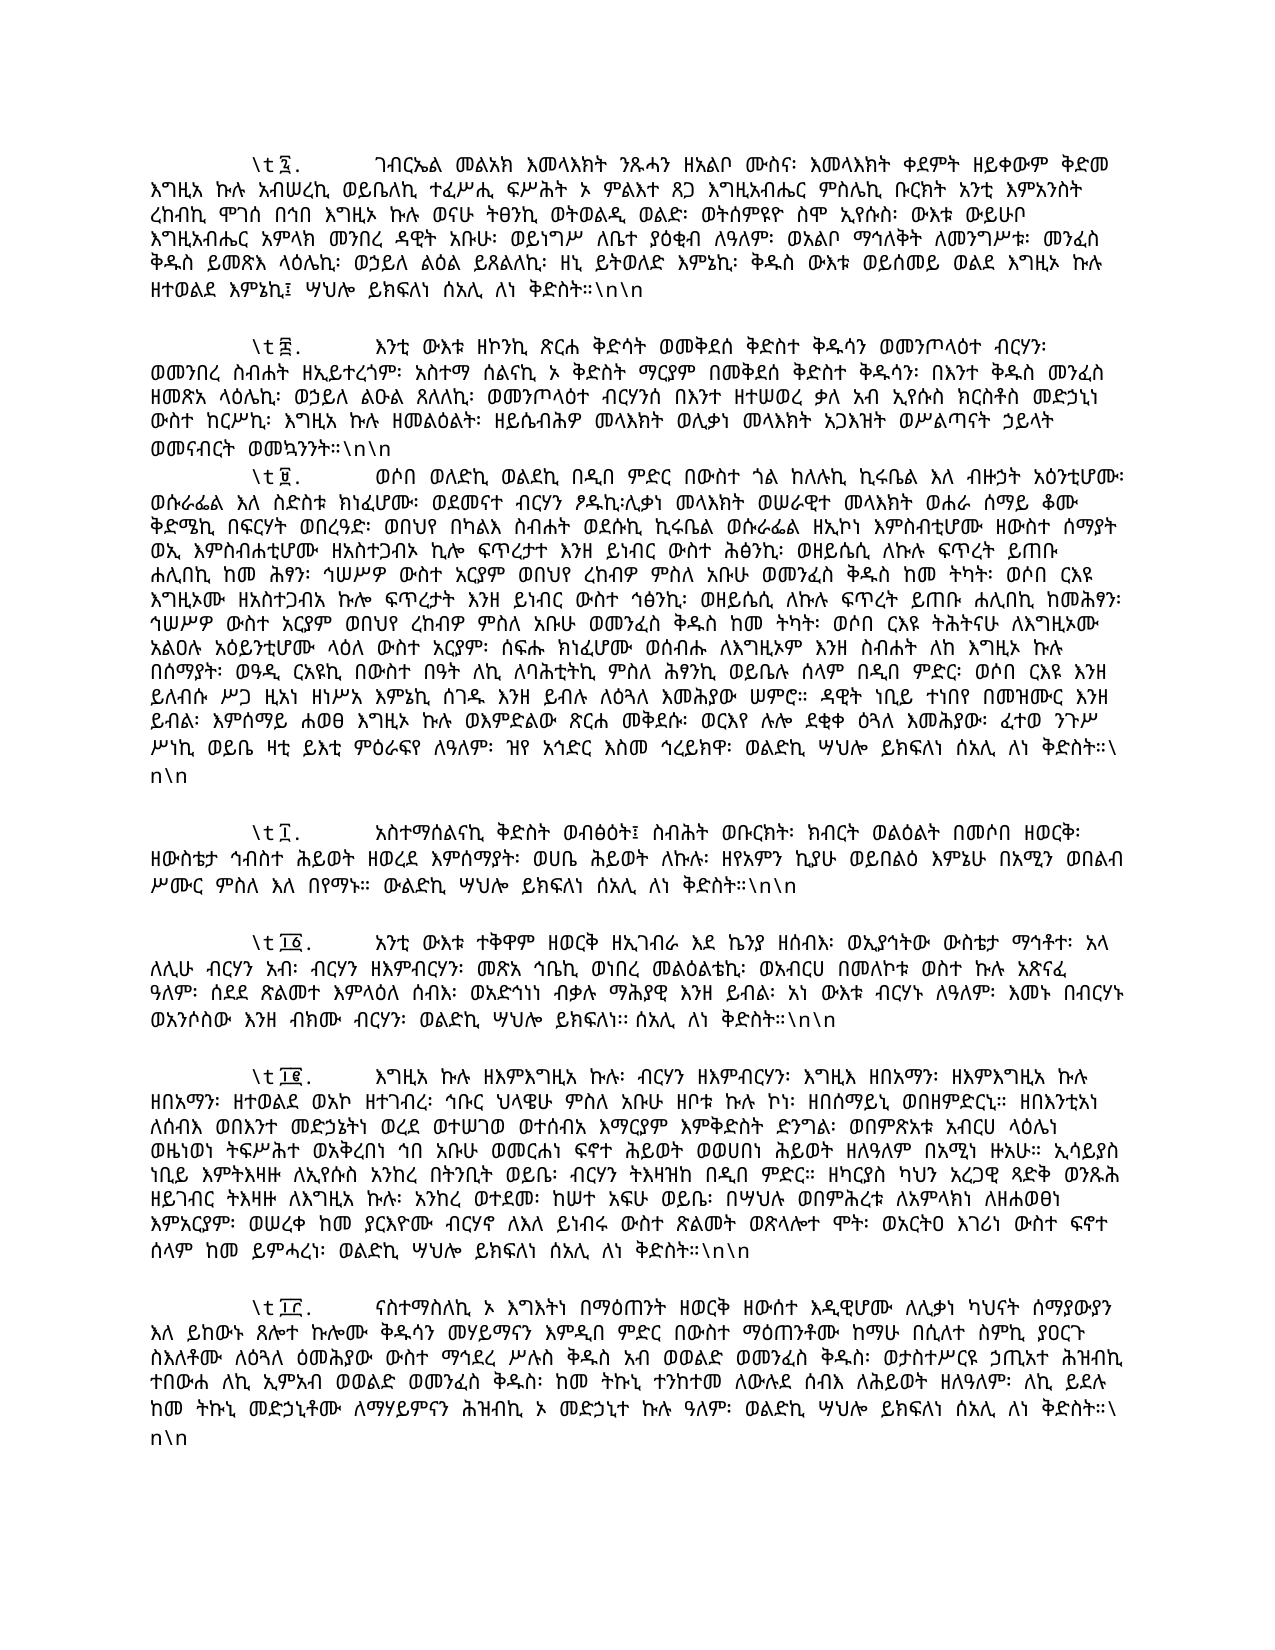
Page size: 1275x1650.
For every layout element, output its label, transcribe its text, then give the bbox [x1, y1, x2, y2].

text \t፲፫. ናስተማስለኪ ኦ እግእትነ በማዕጠንት ዘወርቅ ዘውሰተ እዲዊሆሙ ለሊቃነ ካህናት ሰማያውያን እለ ይከውኑ ጸሎተ ኩሎሙ ቅዱሳን መሃይማናን እምዲበ ምድር በውስተ ማዕጠንቶሙ ከማሁ በሲለተ ስምኪ ያዐርጉ ስእለቶሙ ለዕጓለ ዕመሕያው ውስተ ማኅደረ ሥሉስ ቅዱስ አብ ወወልድ ወመንፈስ ቅዱስ፡ ወታስተሥርዩ ኃጢአተ ሕዝብኪ ተበውሐ ለኪ ኢምአብ ወወልድ ወመንፈስ ቅዱስ፡ ከመ ትኩኒ ተንከተመ ለውሉደ ሰብእ ለሕይወት ዘለዓለም፡ ለኪ ይደሉ ከመ ትኩኒ መድኃኒቶሙ ለማሃይምናን ሕዝብኪ ኦ መድኃኒተ ኩሉ ዓለም፡ ወልድኪ ሣህሎ ይክፍለነ ሰአሊ ለነ ቅድስት።\n\n [150, 1293, 1125, 1451]
text \t፲፩. አንቲ ውእቱ ተቅዋም ዘወርቅ ዘኢገብራ እደ ኬንያ ዘሰብእ፡ ወኢያኅትው ውስቴታ ማኅቶተ፡ አላ ለሊሁ ብርሃን አብ፡ ብርሃን ዘእምብርሃን፡ መጽአ ኅቤኪ ወነበረ መልዕልቴኪ፡ ወአብርሀ በመለኮቱ ወስተ ኩሉ አጽናፈ ዓለም፡ ሰደደ ጽልመተ እምላዕለ ሰብእ፡ ወአድኅነነ ብቃሉ ማሕያዊ እንዘ ይብል፡ አነ ውእቱ ብርሃኑ ለዓለም፡ እመኑ በብርሃኑ ወአንሶስው እንዘ ብክሙ ብርሃን፡ ወልድኪ ሣህሎ ይክፍለነ፡፡ ሰአሊ ለነ ቅድስት።\n\n [150, 928, 1125, 1033]
text \t፯. ገብርኤል መልአክ እመላእክት ንጹሓን ዘአልቦ ሙስና፡ እመላእክት ቀደምት ዘይቀውም ቅድመ እግዚአ ኩሉ አብሠረኪ ወይቤለኪ ተፈሥሒ ፍሥሕት ኦ ምልእተ ጸጋ እግዚአብሔር ምስሌኪ ቡርክት አንቲ እምአንስት ረከብኪ ሞገሰ በኅበ እግዚኦ ኩሉ ወናሁ ትፀንኪ ወትወልዲ ወልድ፡ ወትሰምዩዮ ስሞ ኢየሱስ፡ ውእቱ ውይሁቦ እግዚአብሔር አምላክ መንበረ ዳዊት አቡሁ፡ ወይነግሥ ለቤተ ያዕቂብ ለዓለም፡ ወአልቦ ማኅለቅት ለመንግሥቱ፡ መንፈስ ቅዱስ ይመጽእ ላዕሌኪ፡ ወኃይለ ልዕል ይጸልለኪ፡ ዘኒ ይትወለድ እምኔኪ፡ ቅዱስ ውእቱ ወይሰመይ ወልደ እግዚኦ ኩሉ ዘተወልደ እምኔኪ፤ ሣህሎ ይክፍለነ ሰአሊ ለነ ቅድስት።\n\n [150, 150, 1125, 304]
text \t፰. እንቲ ውእቱ ዘኮንኪ ጽርሐ ቅድሳት ወመቅደሰ ቅድስተ ቅዱሳን ወመንጦላዕተ ብርሃን፡ ወመንበረ ስብሐት ዘኢይተረጎም፡ አስተማ ሰልናኪ ኦ ቅድስት ማርያም በመቅደሰ ቅድስተ ቅዱሳን፡ በእንተ ቅዱስ መንፈስ ዘመጽአ ላዕሌኪ፡ ወኃይለ ልዑል ጸለለኪ፡ ወመንጦላዕተ ብርሃንሰ በእንተ ዘተሠወረ ቃለ አብ ኢየሱስ ክርስቶስ መድኃኒነ ውስተ ከርሥኪ፡ እግዚአ ኩሉ ዘመልዕልት፡ ዘይሴብሕዎ መላእክት ወሊቃነ መላእክት አጋእዝት ወሥልጣናት ኃይላት ወመናብርት ወመኳንንት።\n\n [150, 332, 1125, 462]
text \t፲. አስተማሰልናኪ ቅድስት ወብፅዕት፤ ስብሕት ወቡርክት፡ ክብርት ወልዕልት በመሶበ ዘወርቅ፡ ዘውስቴታ ኅብስተ ሕይወት ዘወረደ እምሰማያት፡ ወሀቤ ሕይወት ለኩሉ፡ ዘየአምን ኪያሁ ወይበልዕ እምኔሁ በአሚን ወበልብ ሥሙር ምስለ እለ በየማኑ። ውልድኪ ሣህሎ ይክፍለነ ሰአሊ ለነ ቅድስት።\n\n [150, 818, 1125, 900]
text \t፱. ወሶበ ወለድኪ ወልደኪ በዲበ ምድር በውስተ ጎል ከለሉኪ ኪሩቤል እለ ብዙኃት አዕንቲሆሙ፡ ወሱራፌል እለ ስድስቱ ክነፈሆሙ፡ ወደመናተ ብርሃን ፆዱኪ፡ሊቃነ መላእክት ወሠራዊተ መላእክት ወሐራ ሰማይ ቆሙ ቅድሜኪ በፍርሃት ወበረዓድ፡ ወበህየ በካልእ ስብሐት ወደሱኪ ኪሩቤል ወሱራፌል ዘኢኮነ እምስብቲሆሙ ዘውስተ ሰማያት ወኢ እምስብሐቲሆሙ ዘአስተጋብኦ ኪሎ ፍጥረታተ እንዘ ይነብር ውስተ ሕፅንኪ፡ ወዘይሴሲ ለኩሉ ፍጥረት ይጠቡ ሐሊበኪ ከመ ሕፃን፡ ኅሠሥዎ ውስተ አርያም ወበህየ ረከብዎ ምስለ አቡሁ ወመንፈስ ቅዱስ ከመ ትካት፡ ወሶበ ርእዩ እግዚኦሙ ዘአስተጋብአ ኩሎ ፍጥረታት እንዘ ይነብር ውስተ ኅፅንኪ፡ ወዘይሴሲ ለኩሉ ፍጥረት ይጠቡ ሐሊበኪ ከመሕፃን፡ ኅሠሥዎ ውስተ አርያም ወበህየ ረከብዎ ምስለ አቡሁ ወመንፈስ ቅዱስ ከመ ትካት፡ ወሶበ ርእዩ ትሕትናሁ ለእግዚኦሙ አልዐሉ አዕይንቲሆሙ ላዕለ ውስተ አርያም፡ ሰፍሑ ክነፈሆሙ ወሰብሑ ለእግዚኦም እንዘ ስብሐት ለከ እግዚኦ ኩሉ በሰማያት፡ ወዓዲ ርአዩኪ በውስተ በዓት ለኪ ለባሕቲትኪ ምስለ ሕፃንኪ ወይቤሉ ሰላም በዲበ ምድር፡ ወሶበ ርእዩ እንዘ ይለብሱ ሥጋ ዚአነ ዘነሥአ እምኔኪ ሰገዱ እንዘ ይብሉ ለዕጓለ እመሕያው ሠምሮ። ዳዊት ነቢይ ተነበየ በመዝሙር እንዘ ይብል፡ እምሰማይ ሐወፀ እግዚኦ ኩሉ ወእምድልው ጽርሐ መቅደሱ፡ ወርእየ ሉሎ ደቂቀ ዕጓለ እመሕያው፡ ፈተወ ንጉሥ ሥነኪ ወይቤ ዛቲ ይእቲ ምዕራፍየ ለዓለም፡ ዝየ አኅድር እስመ ኅረይክዋ፡ ወልድኪ ሣህሎ ይክፍለነ ሰአሊ ለነ ቅድስት።\n\n [150, 462, 1125, 790]
text \t፲፪. እግዚአ ኩሉ ዘእምእግዚአ ኩሉ፡ ብርሃን ዘእምብርሃን፡ እግዚእ ዘበአማን፡ ዘእምእግዚአ ኩሉ ዘበአማን፡ ዘተወልደ ወአኮ ዘተገብረ፡ ኅቡር ህላዌሁ ምስለ አቡሁ ዘቦቱ ኩሉ ኮነ፡ ዘበሰማይኒ ወበዘምድርኒ። ዘበእንቲአነ ለሰብእ ወበእንተ መድኃኔትነ ወረደ ወተሠገወ ወተሰብአ እማርያም እምቅድስት ድንግል፡ ወበምጽአቱ አብርሀ ላዕሌነ ወዜነወነ ትፍሥሕተ ወአቅረበነ ኅበ አቡሁ ወመርሐነ ፍኖተ ሕይወት ወወሀበነ ሕይወት ዘለዓለም በአሚነ ዙአሁ። ኢሳይያስ ነቢይ እምትእዛዙ ለኢየሱስ አንከረ በትንቢት ወይቤ፡ ብርሃን ትእዛዝከ በዲበ ምድር። ዘካርያስ ካህን አረጋዊ ጻድቅ ወንጹሕ ዘይገብር ትእዛዙ ለእግዚአ ኩሉ፡ አንከረ ወተደመ፡ ከሠተ አፍሁ ወይቤ፡ በሣህሉ ወበምሕረቱ ለአምላክነ ለዘሐወፀነ እምአርያም፡ ወሠረቀ ከመ ያርእዮሙ ብርሃኖ ለእለ ይነብሩ ውስተ ጽልመት ወጽላሎተ ሞት፡ ወአርትዐ እገሪነ ውስተ ፍኖተ ሰላም ከመ ይምሓረነ፡ ወልድኪ ሣህሎ ይክፍለነ ሰአሊ ለነ ቅድስት።\n\n [150, 1062, 1125, 1264]
